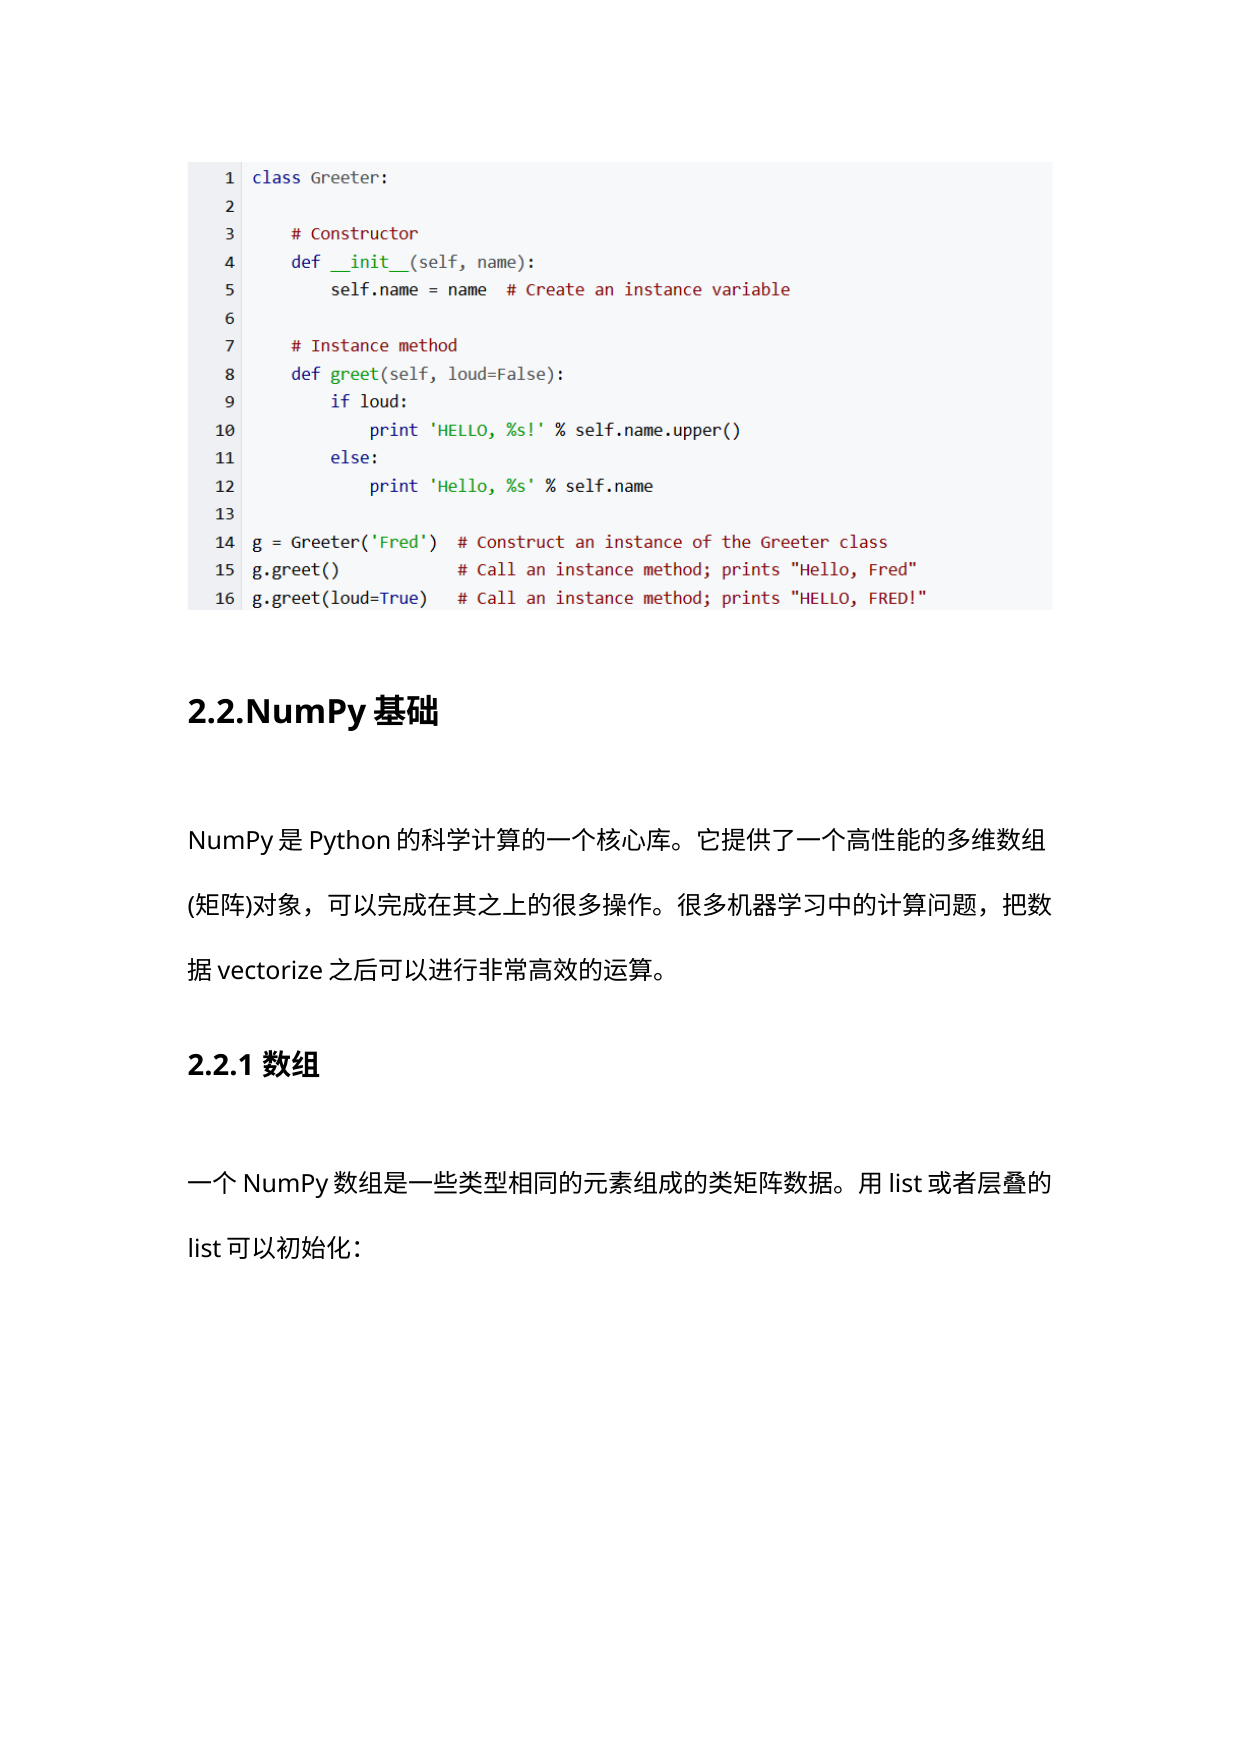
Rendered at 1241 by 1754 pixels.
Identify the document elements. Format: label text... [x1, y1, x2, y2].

picture [187, 162, 1053, 610]
text 一个NumPy数组是一些类型相同的元素组成的类矩阵数据。用list或者层叠的list可以初始化： [187, 1149, 1053, 1279]
subtitle 2.2.1 数组 [187, 1030, 1053, 1095]
subtitle 2.2.NumPy基础 [187, 677, 1053, 742]
text NumPy是Python的科学计算的一个核心库。它提供了一个高性能的多维数组(矩阵)对象，可以完成在其之上的很多操作。很多机器学习中的计算问题，把数据vectorize之后可以进行非常高效的运算。 [187, 806, 1053, 1001]
